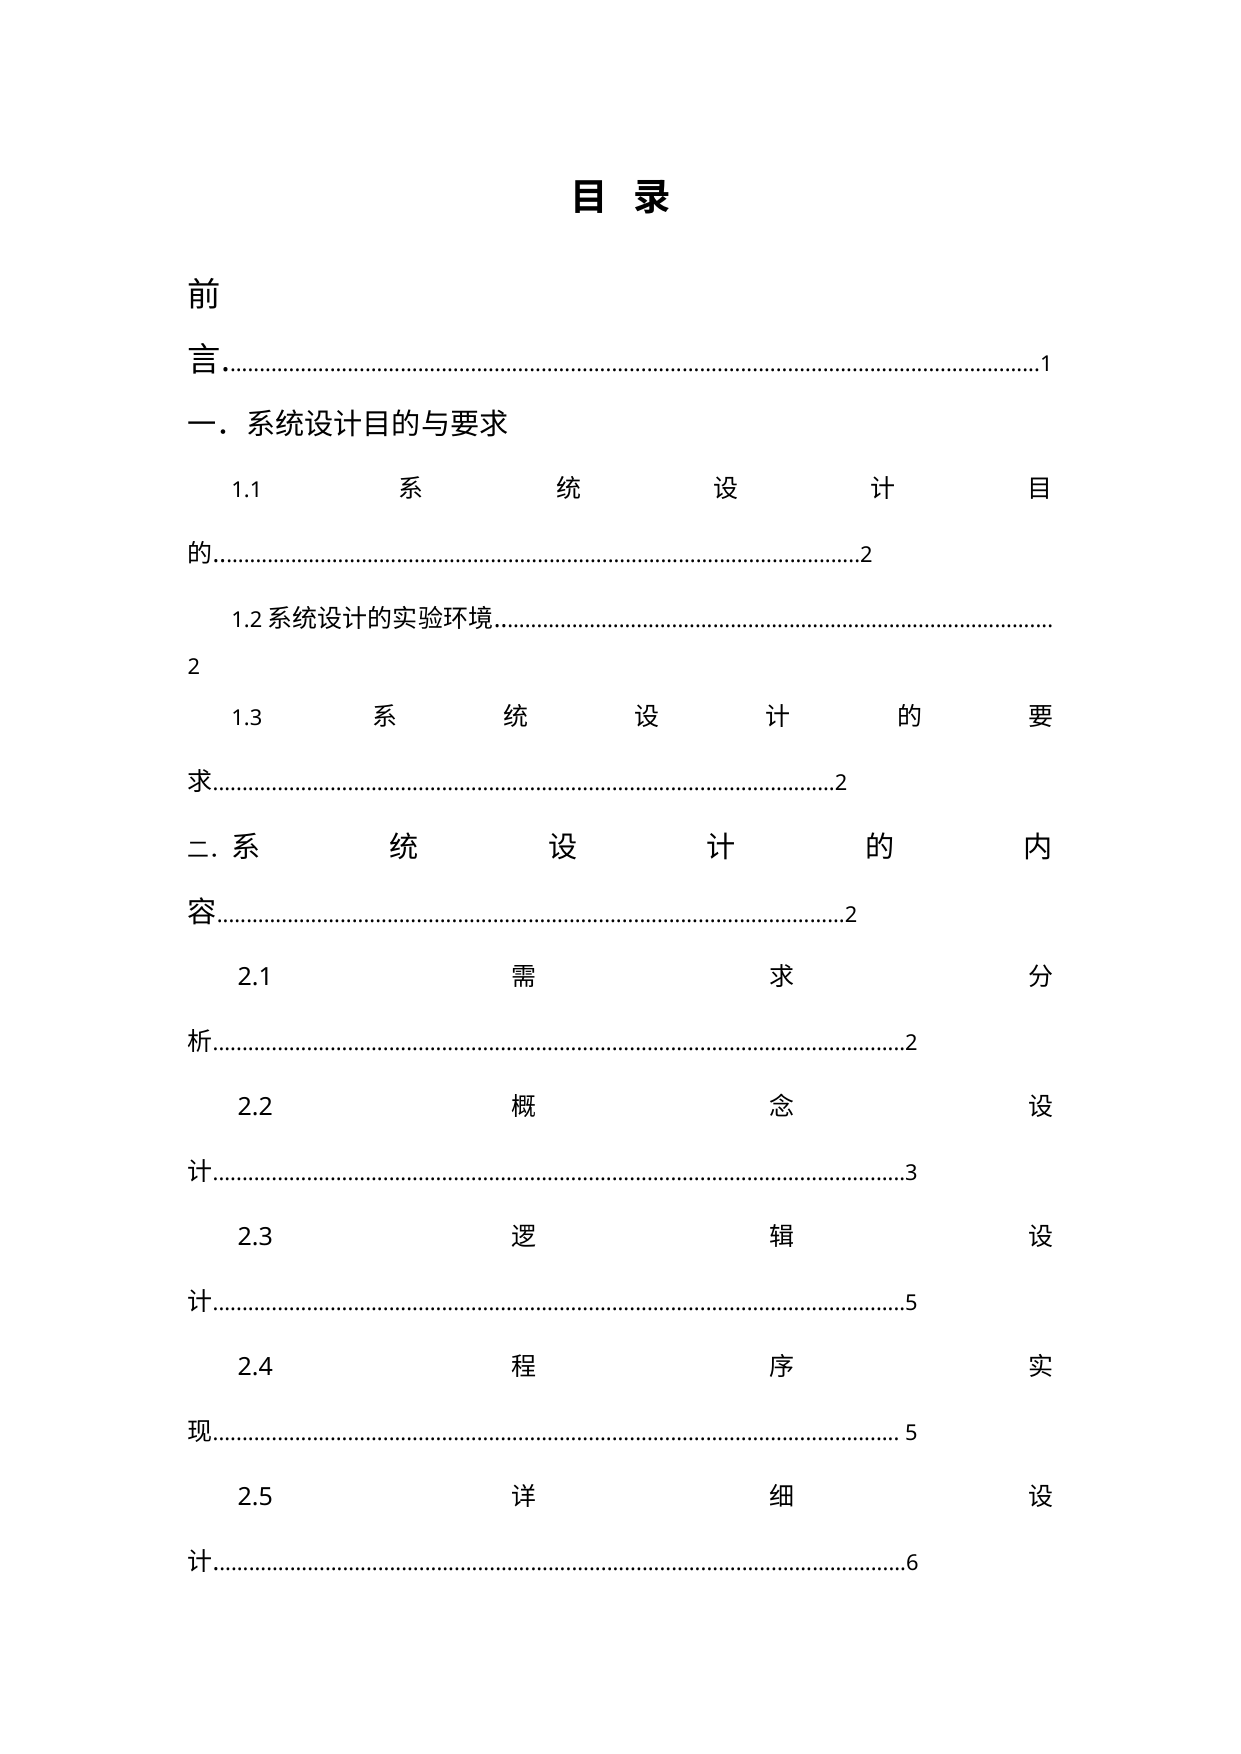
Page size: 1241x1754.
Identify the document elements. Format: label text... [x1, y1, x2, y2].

text 前言...........................................................................................................................................1 [187, 259, 1053, 389]
text 1.1系统设计目的..............................................................................................................2 [187, 454, 1053, 584]
text 2.5详细设计......................................................................................................................6 [187, 1462, 1053, 1592]
text 1.2系统设计的实验环境................................................................................................2 [187, 584, 1053, 682]
text 2.2概念设计......................................................................................................................3 [187, 1072, 1053, 1202]
text 目 录 [187, 162, 1053, 227]
text 2.4程序实现..................................................................................................................... 5 [187, 1332, 1053, 1462]
list 系统设计目的与要求 [187, 389, 1053, 454]
text 2.1需求分析......................................................................................................................2 [187, 942, 1053, 1072]
text 1.3系统设计的要求..........................................................................................................2 [187, 682, 1053, 812]
list 系统设计的内容...........................................................................................................2 [187, 812, 1053, 942]
text 2.3逻辑设计......................................................................................................................5 [187, 1202, 1053, 1332]
